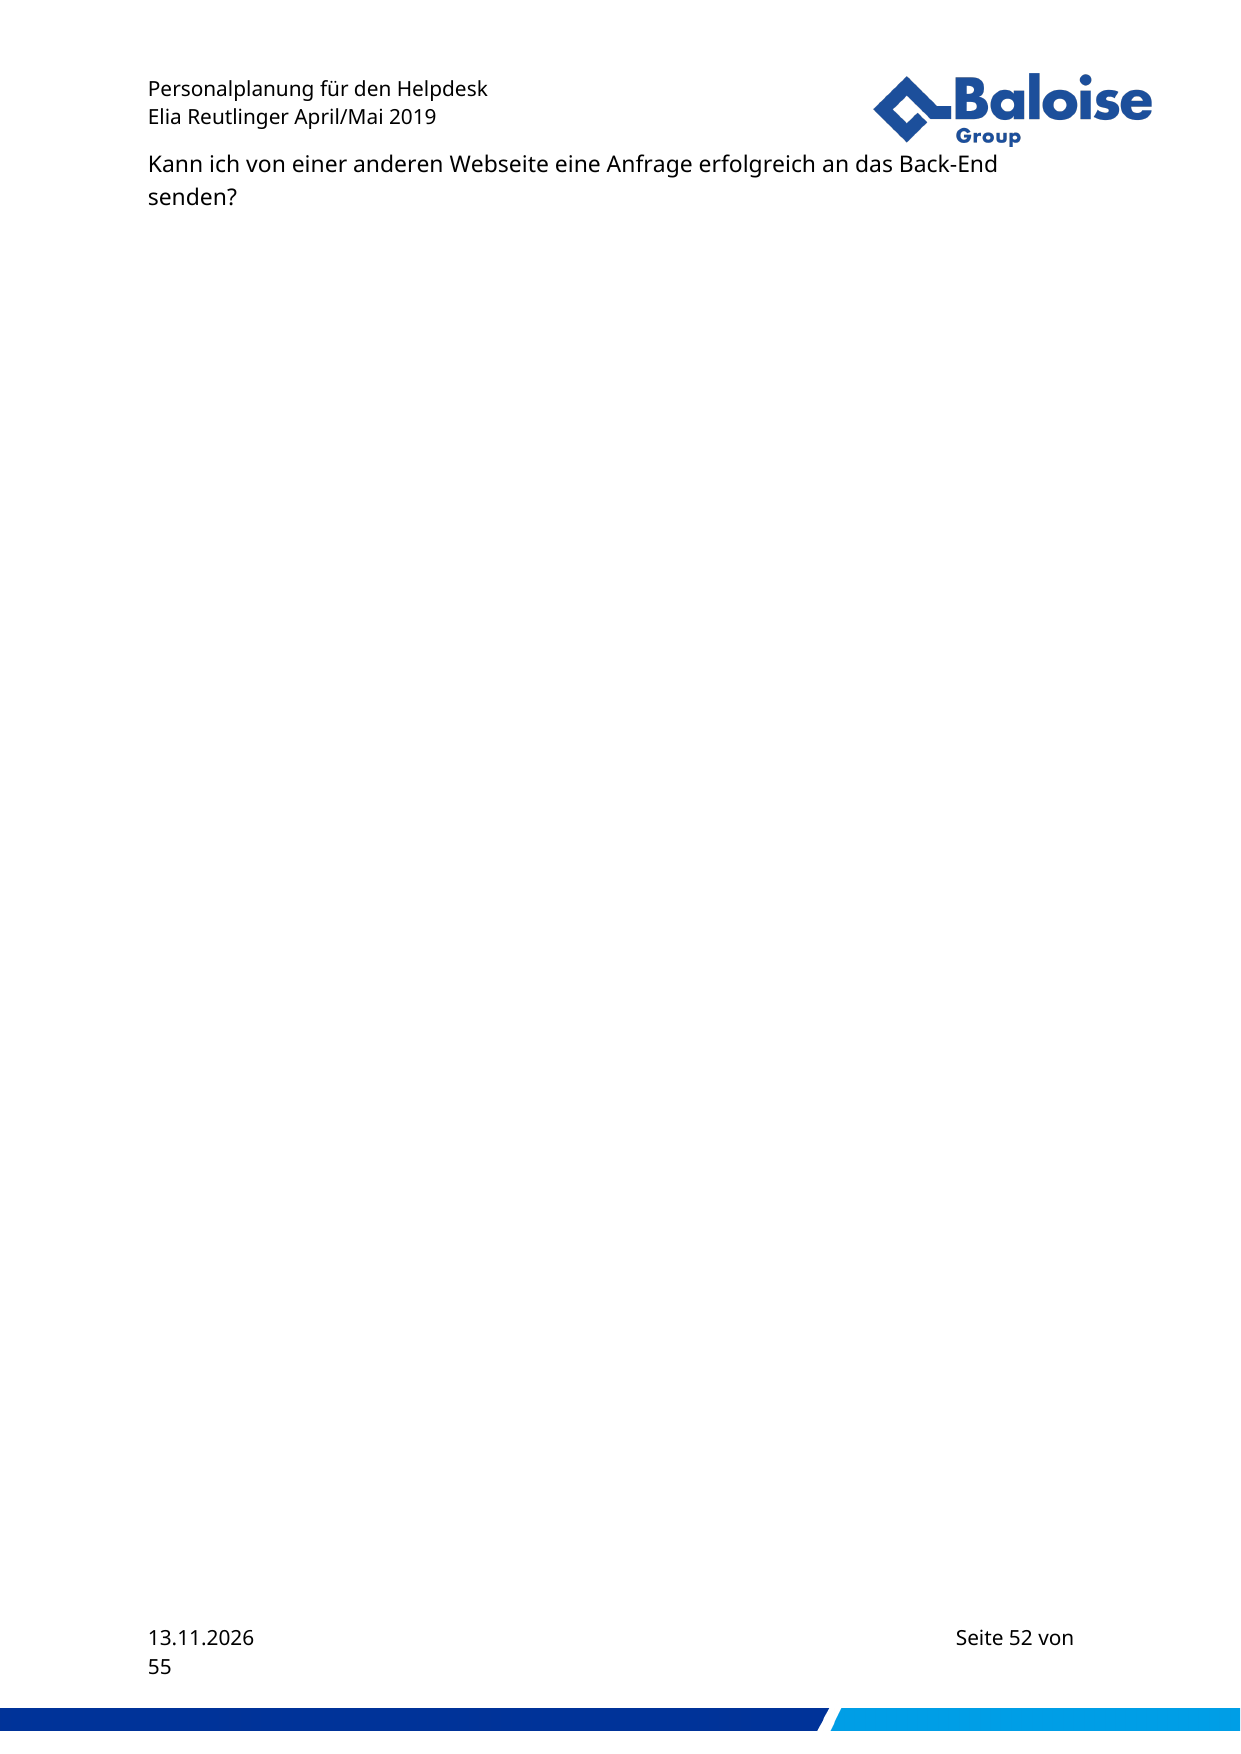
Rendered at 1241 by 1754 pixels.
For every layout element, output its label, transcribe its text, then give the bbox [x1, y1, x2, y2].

picture [873, 73, 1152, 147]
text Kann ich von einer anderen Webseite eine Anfrage erfolgreich an das Back-End senden? [148, 148, 1093, 213]
picture [0, 1708, 1241, 1733]
